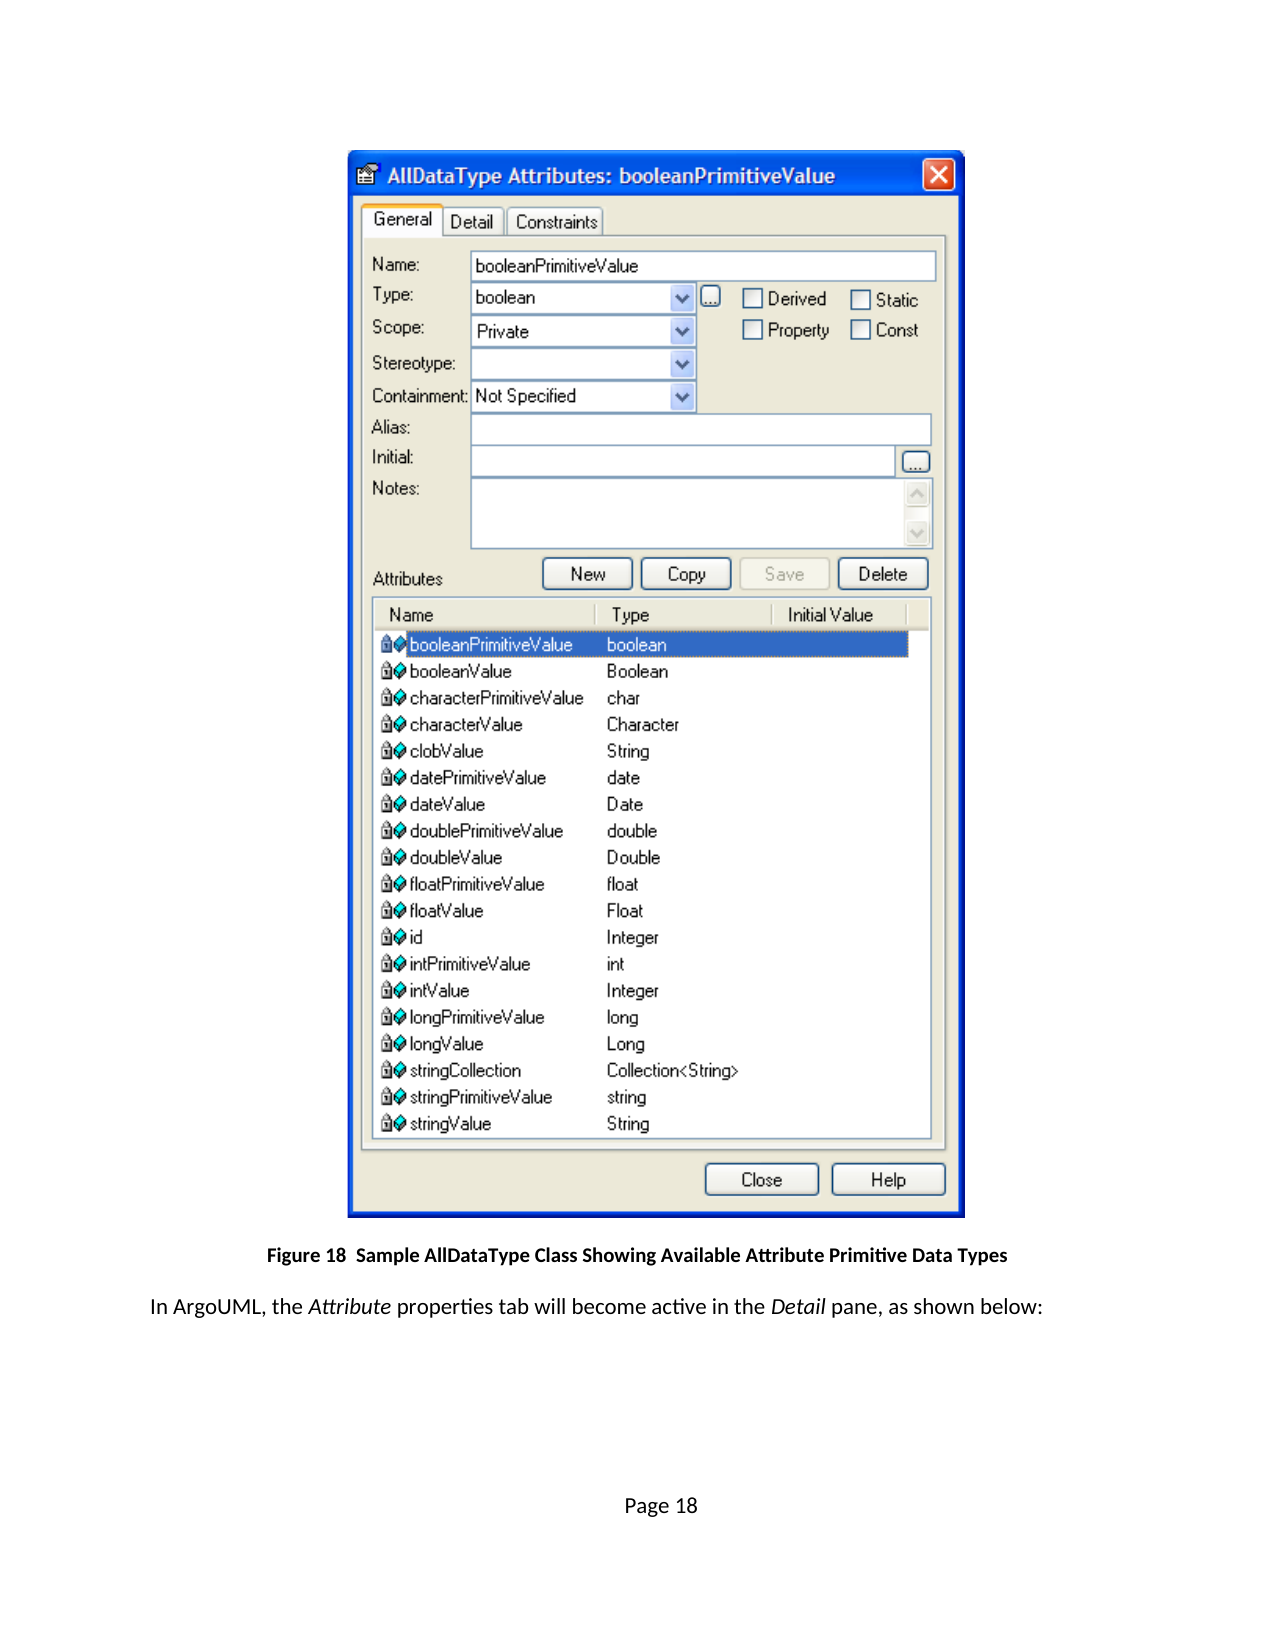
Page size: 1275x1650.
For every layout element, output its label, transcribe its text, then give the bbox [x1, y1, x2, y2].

text In ArgoUML, the Attribute properties tab will become active in the Detail pane, as shown below: [150, 1292, 1125, 1320]
picture [347, 150, 965, 1218]
